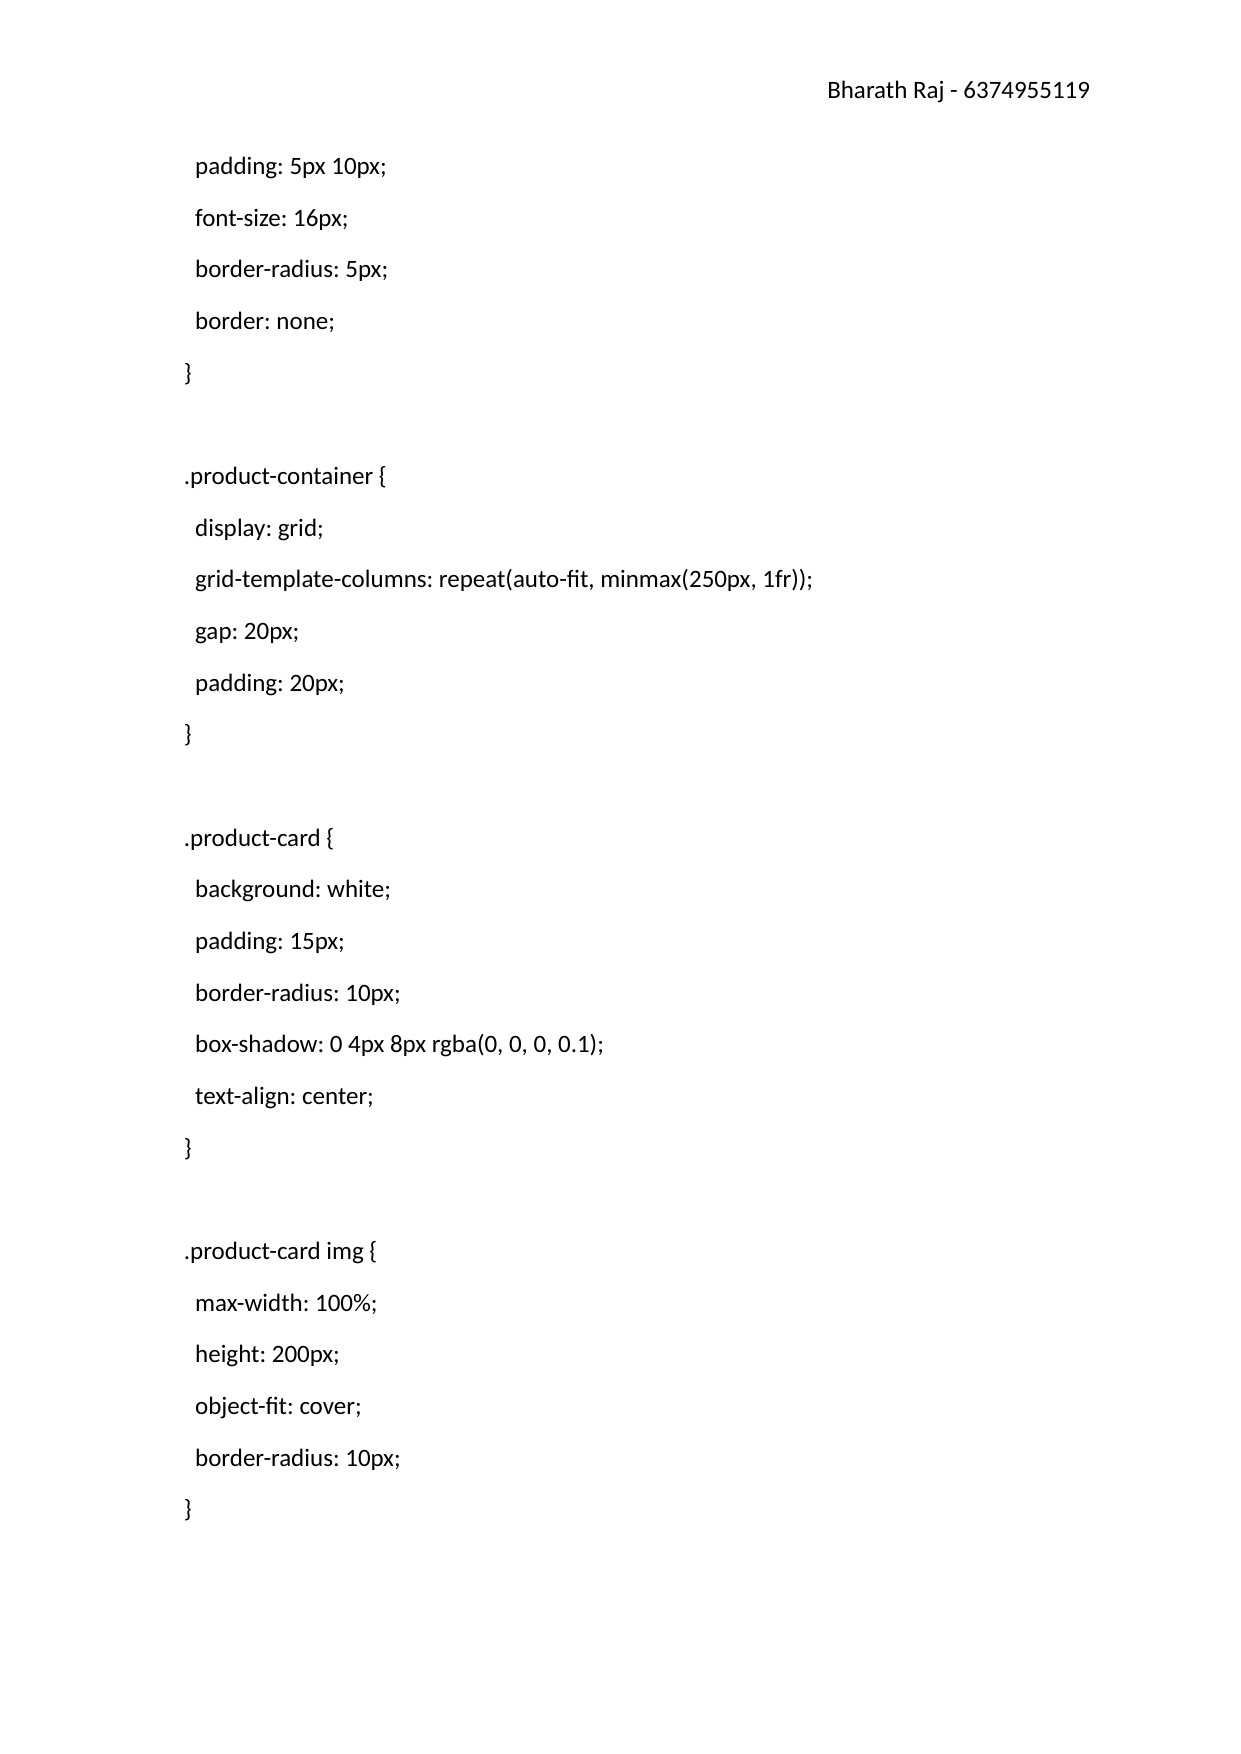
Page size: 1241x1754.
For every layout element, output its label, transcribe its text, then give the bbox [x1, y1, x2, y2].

text border-radius: 10px; [150, 1442, 1090, 1472]
text padding: 20px; [150, 667, 1090, 697]
text padding: 15px; [150, 925, 1090, 956]
text font-size: 16px; [150, 202, 1090, 232]
text .product-container { [150, 460, 1090, 491]
text text-align: center; [150, 1080, 1090, 1111]
text gap: 20px; [150, 615, 1090, 646]
text background: white; [150, 873, 1090, 904]
text } [150, 1132, 1090, 1162]
text .product-card { [150, 822, 1090, 852]
text padding: 5px 10px; [150, 150, 1090, 181]
text } [150, 1493, 1090, 1524]
text border: none; [150, 305, 1090, 336]
text border-radius: 5px; [150, 253, 1090, 284]
text display: grid; [150, 512, 1090, 542]
text max-width: 100%; [150, 1287, 1090, 1317]
text } [150, 357, 1090, 387]
text grid-template-columns: repeat(auto-fit, minmax(250px, 1fr)); [150, 563, 1090, 594]
text height: 200px; [150, 1338, 1090, 1369]
text object-fit: cover; [150, 1390, 1090, 1421]
text box-shadow: 0 4px 8px rgba(0, 0, 0, 0.1); [150, 1028, 1090, 1059]
text border-radius: 10px; [150, 977, 1090, 1007]
text .product-card img { [150, 1235, 1090, 1266]
text } [150, 718, 1090, 749]
